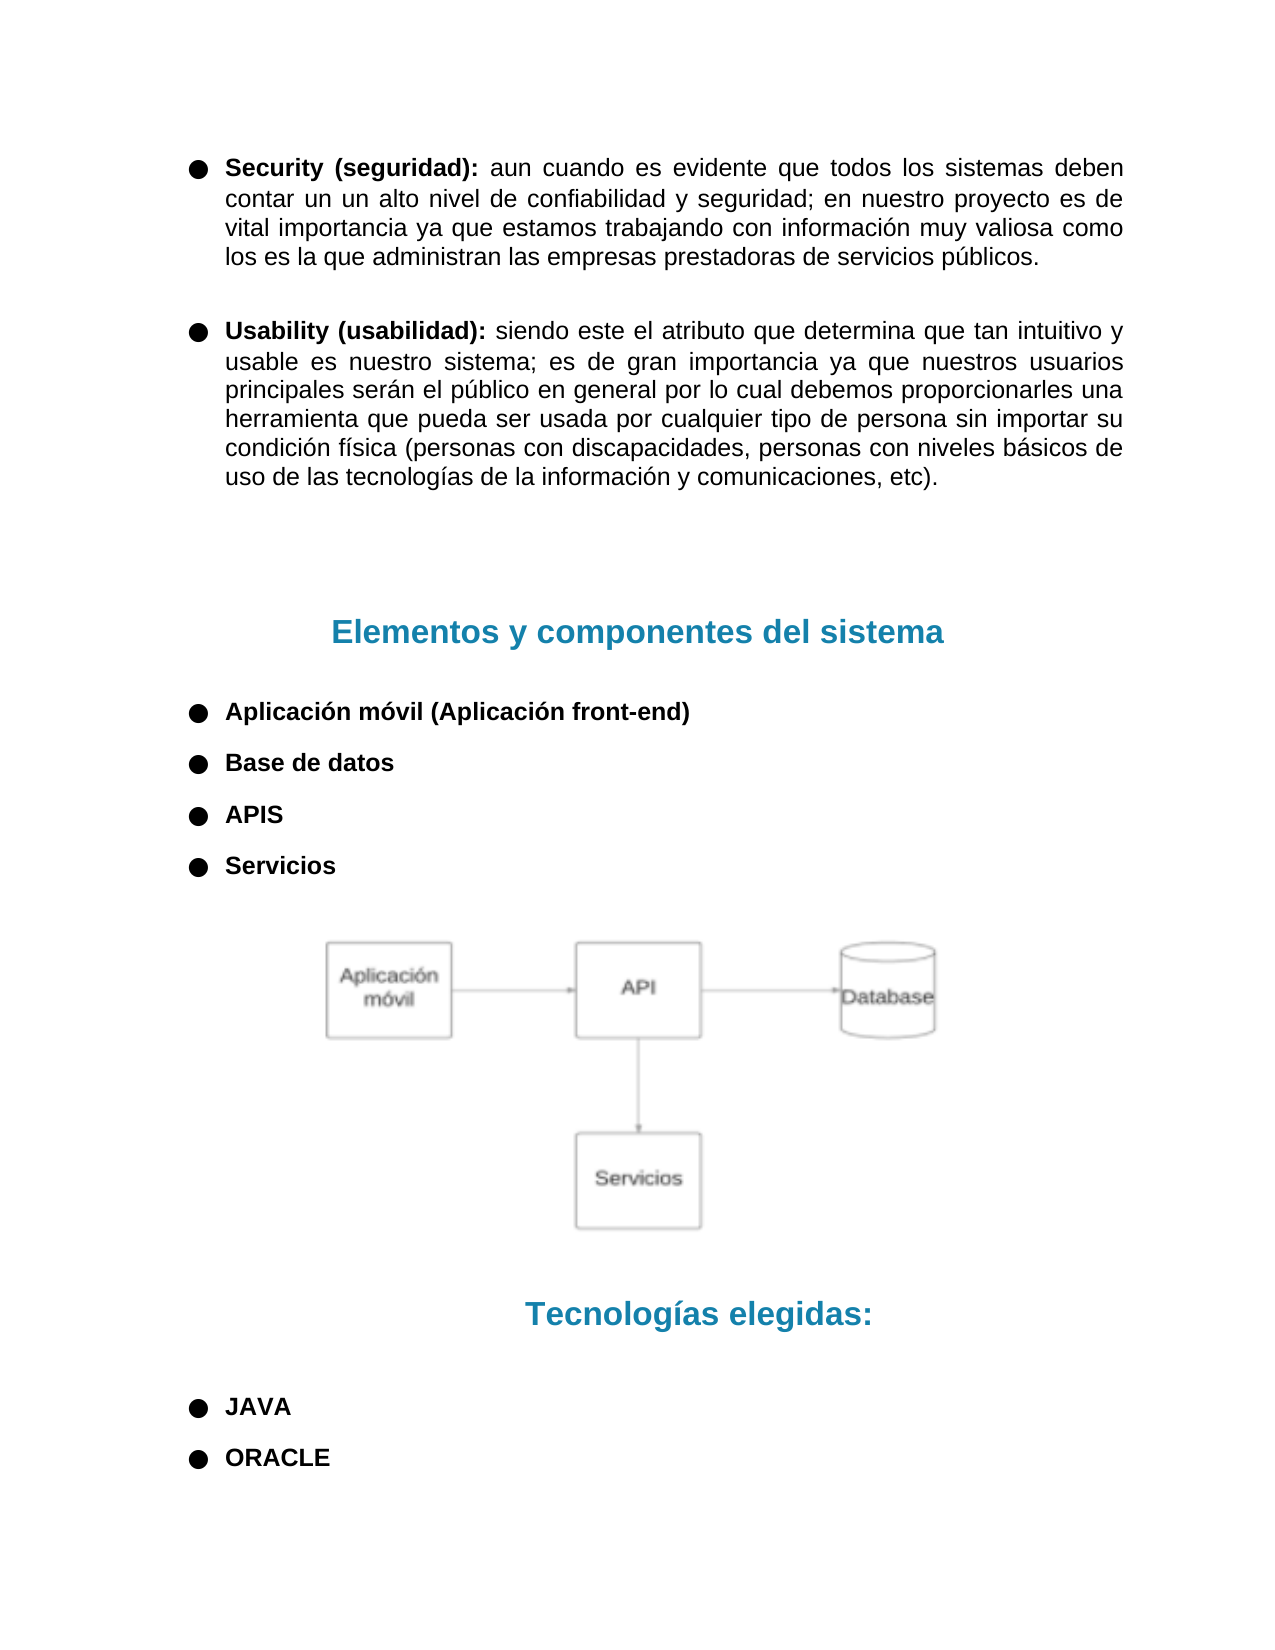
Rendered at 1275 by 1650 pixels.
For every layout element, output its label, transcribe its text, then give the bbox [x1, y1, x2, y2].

picture [309, 929, 966, 1253]
list Base de datos [187, 735, 1125, 786]
list APIS [187, 786, 1125, 837]
list Usability (usabilidad): siendo este el atributo que determina que tan intuitivo y usable es nuestro sistema; es de gran importancia ya que nuestros usuarios principales serán el público en general por lo cual debemos proporcionarles una herramienta que pueda ser usada por cualquier tipo de persona sin importar su condición física (personas con discapacidades, personas con niveles básicos de uso de las tecnologías de la información y comunicaciones, etc). [187, 313, 1125, 490]
subtitle Tecnologías elegidas: [450, 1294, 1125, 1333]
subtitle Elementos y componentes del sistema [150, 612, 1125, 651]
list Servicios [187, 837, 1125, 888]
list ORACLE [187, 1429, 1125, 1481]
list JAVA [187, 1378, 1125, 1429]
list Security (seguridad): aun cuando es evidente que todos los sistemas deben contar un un alto nivel de confiabilidad y seguridad; en nuestro proyecto es de vital importancia ya que estamos trabajando con información muy valiosa como los es la que administran las empresas prestadoras de servicios públicos. [187, 150, 1125, 270]
list Aplicación móvil (Aplicación front-end) [187, 683, 1125, 735]
